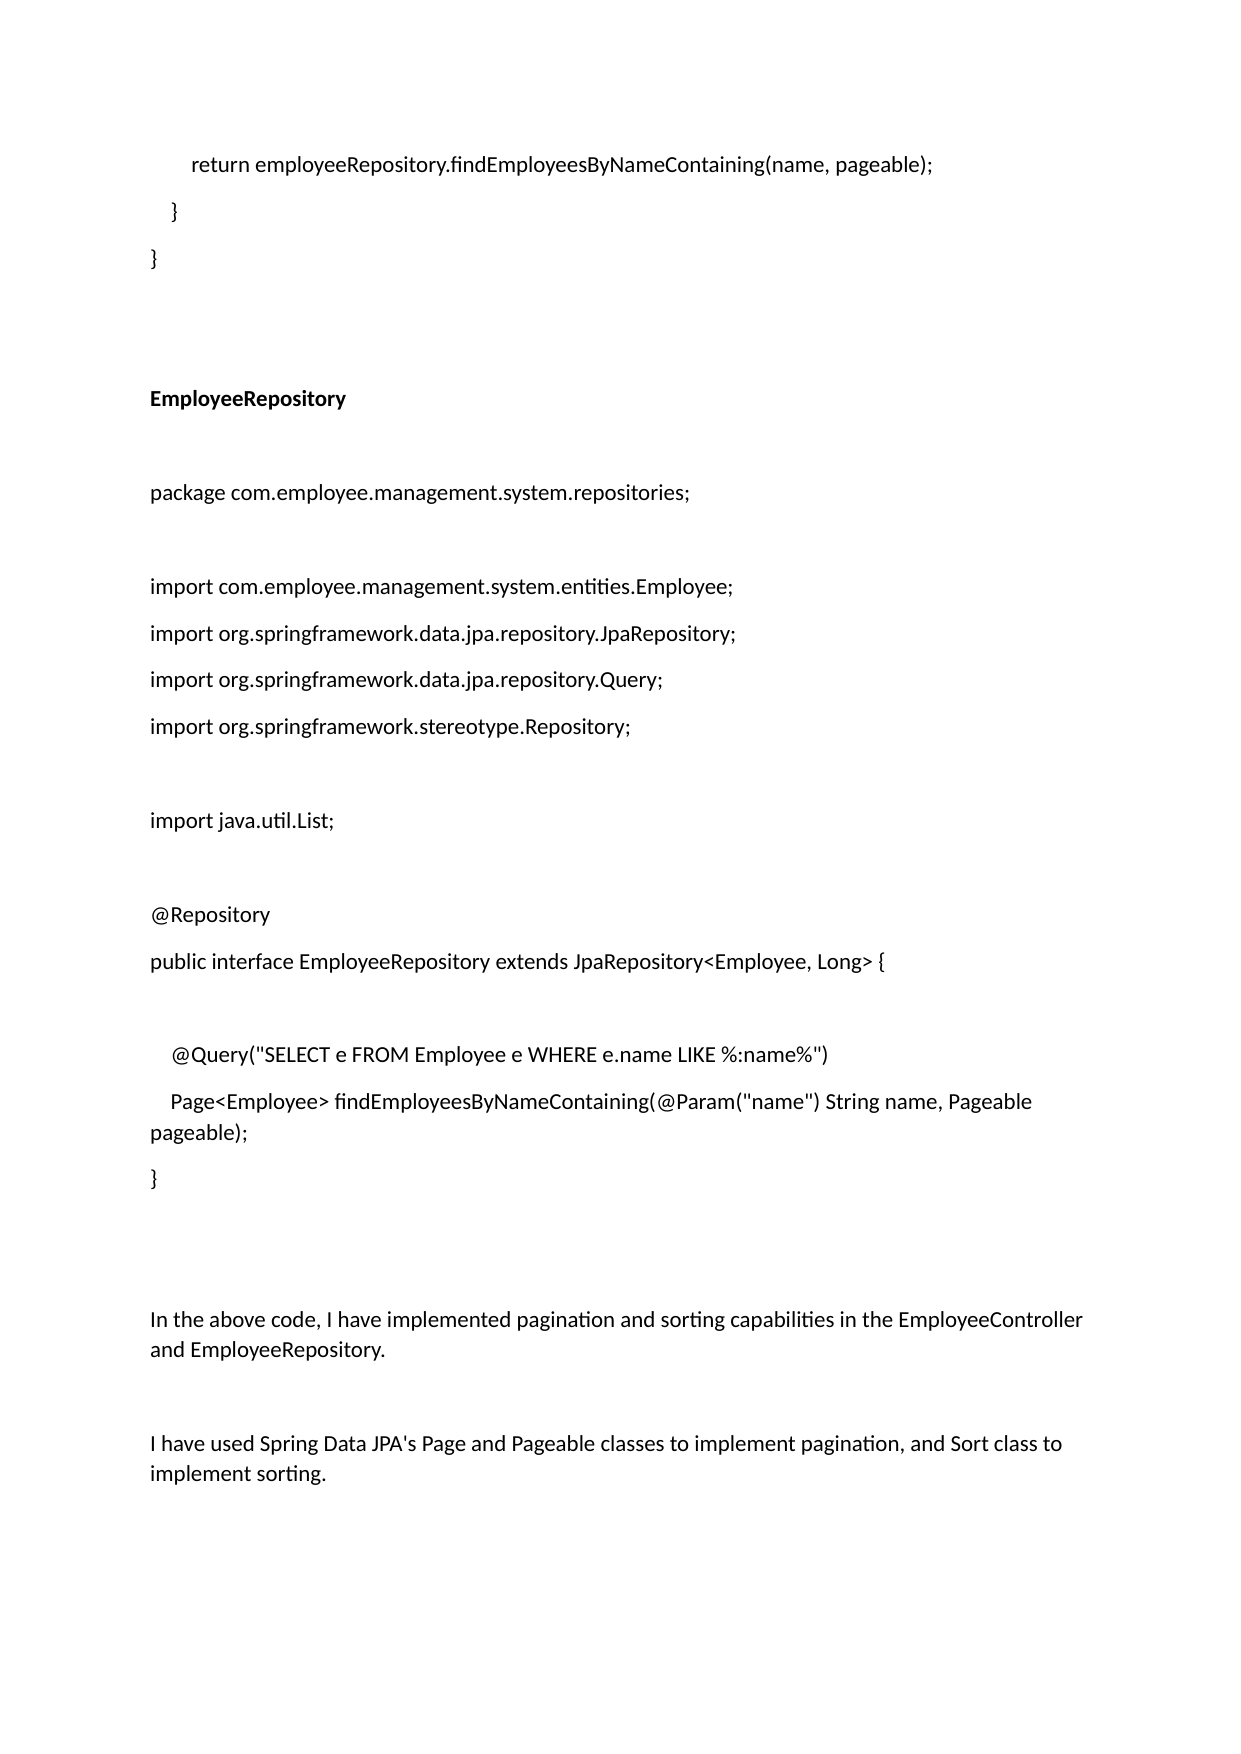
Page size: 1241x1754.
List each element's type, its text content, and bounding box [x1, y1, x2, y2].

text } [150, 197, 1090, 225]
text package com.employee.management.system.repositories; [150, 478, 1090, 506]
text import org.springframework.data.jpa.repository.Query; [150, 666, 1090, 694]
text @Repository [150, 900, 1090, 928]
text import org.springframework.stereotype.Repository; [150, 712, 1090, 741]
text } [150, 1164, 1090, 1193]
text In the above code, I have implemented pagination and sorting capabilities in the EmployeeController and EmployeeRepository. [150, 1305, 1090, 1363]
text Page<Employee> findEmployeesByNameContaining(@Param("name") String name, Pageable pageable); [150, 1087, 1090, 1146]
text return employeeRepository.findEmployeesByNameContaining(name, pageable); [150, 150, 1090, 178]
text import java.util.List; [150, 806, 1090, 834]
text import com.employee.management.system.entities.Employee; [150, 572, 1090, 600]
text @Query("SELECT e FROM Employee e WHERE e.name LIKE %:name%") [150, 1041, 1090, 1069]
text EmployeeRepository [150, 384, 1090, 412]
text import org.springframework.data.jpa.repository.JpaRepository; [150, 619, 1090, 647]
text public interface EmployeeRepository extends JpaRepository<Employee, Long> { [150, 947, 1090, 975]
text I have used Spring Data JPA's Page and Pageable classes to implement pagination, and Sort class to implement sorting. [150, 1429, 1090, 1487]
text } [150, 244, 1090, 272]
